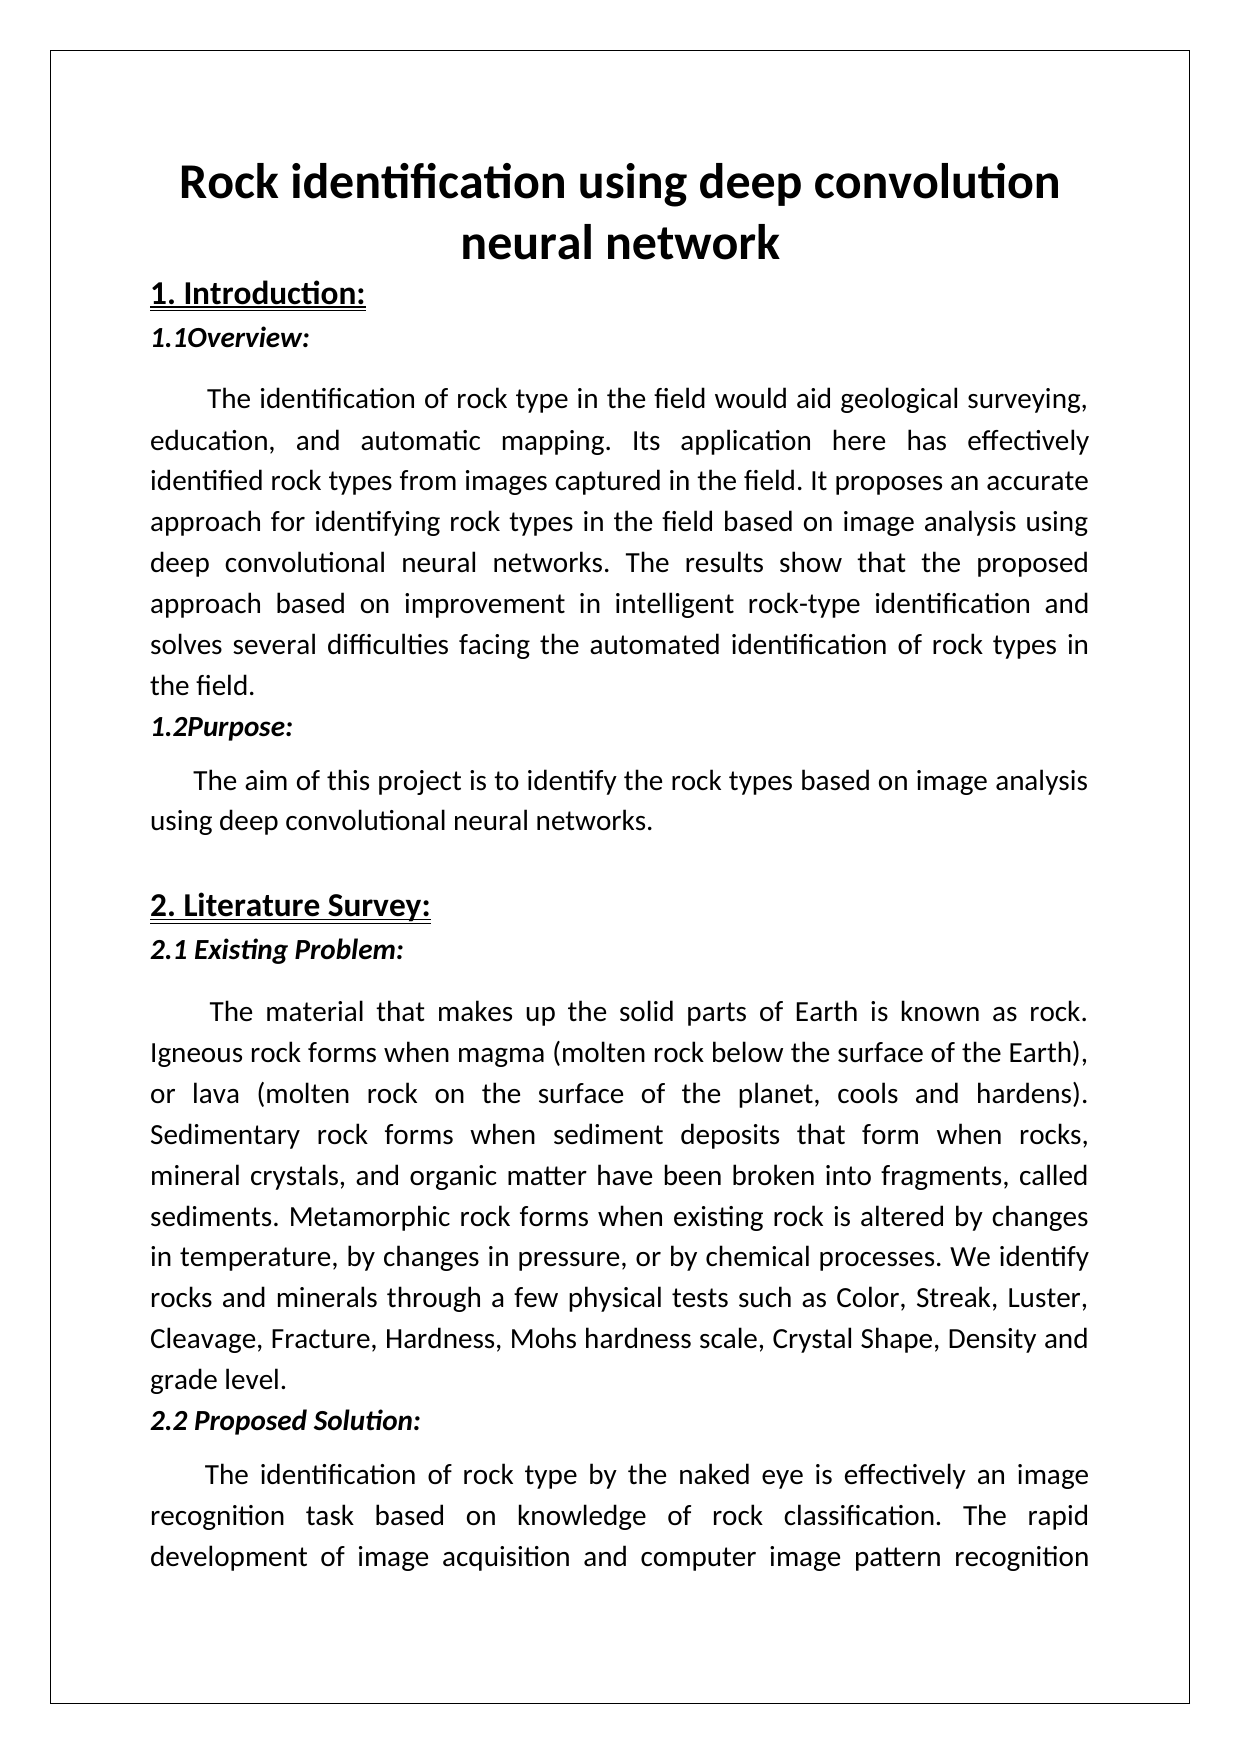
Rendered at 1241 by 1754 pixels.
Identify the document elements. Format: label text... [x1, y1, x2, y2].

text 1. Introduction: [150, 272, 1090, 313]
text Rock identification using deep convolution neural network [150, 150, 1090, 272]
text The identification of rock type in the field would aid geological surveying, education, and automatic mapping. Its application here has effectively identified rock types from images captured in the field. It proposes an accurate approach for identifying rock types in the field based on image analysis using deep convolutional neural networks. The results show that the proposed approach based on improvement in intelligent rock-type identification and solves several difficulties facing the automated identification of rock types in the field. [150, 381, 1090, 703]
text 1.1Overview: [150, 319, 1090, 354]
text 2. Literature Survey: [150, 884, 1090, 925]
text The aim of this project is to identify the rock types based on image analysis using deep convolutional neural networks. [150, 762, 1090, 838]
text 2.1 Existing Problem: [150, 931, 1090, 967]
text 1.2Purpose: [150, 708, 1090, 744]
text 2.2 Proposed Solution: [150, 1402, 1090, 1438]
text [150, 1456, 1090, 1573]
text The material that makes up the solid parts of Earth is known as rock. Igneous rock forms when magma (molten rock below the surface of the Earth), or lava (molten rock on the surface of the planet, cools and hardens). Sedimentary rock forms when sediment deposits that form when rocks, mineral crystals, and organic matter have been broken into fragments, called sediments. Metamorphic rock forms when existing rock is altered by changes in temperature, by changes in pressure, or by chemical processes. We identify rocks and minerals through a few physical tests such as Color, Streak, Luster, Cleavage, Fracture, Hardness, Mohs hardness scale, Crystal Shape, Density and grade level. [150, 993, 1090, 1397]
